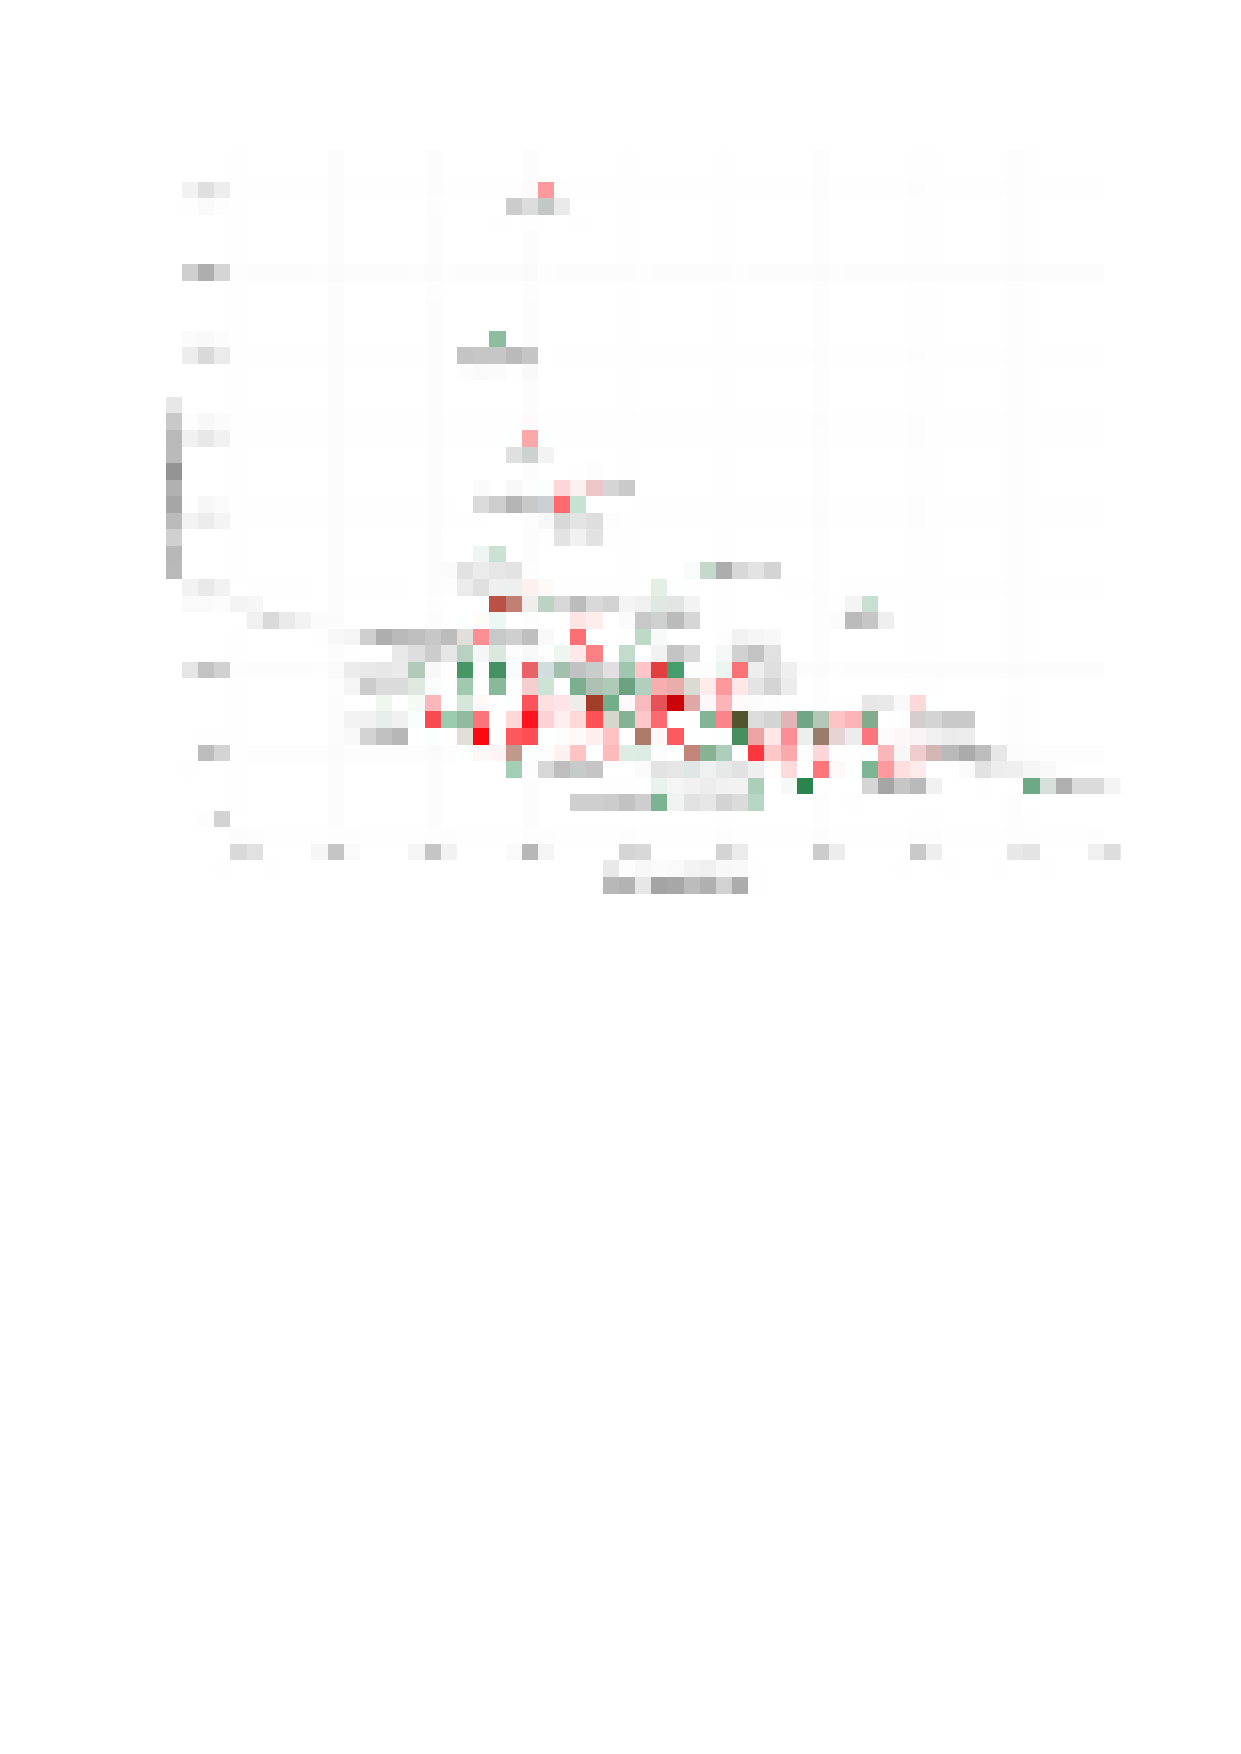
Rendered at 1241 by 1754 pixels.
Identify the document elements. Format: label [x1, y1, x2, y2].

picture [150, 150, 1121, 894]
